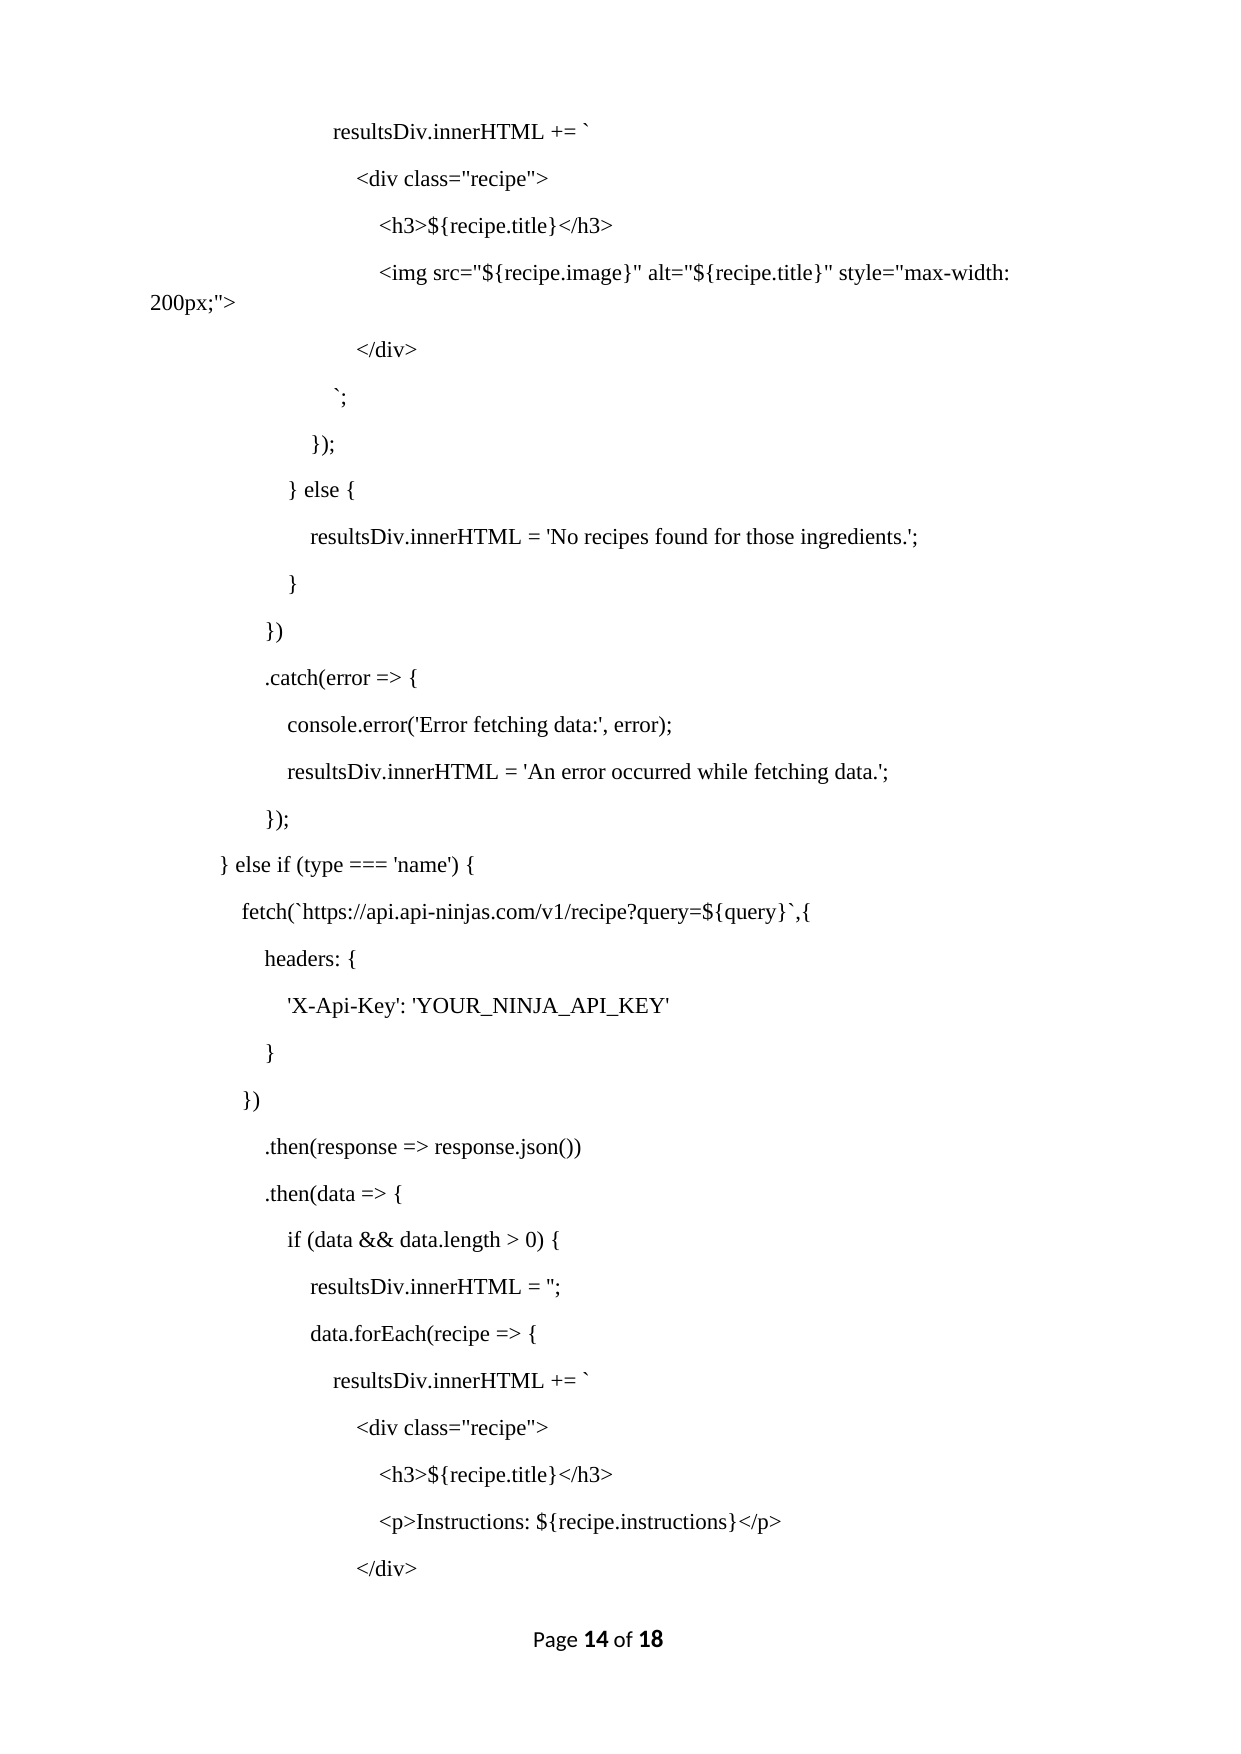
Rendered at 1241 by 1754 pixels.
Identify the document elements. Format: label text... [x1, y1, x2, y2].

text } [150, 1039, 1090, 1065]
text } else { [150, 476, 1090, 503]
text }) [150, 1086, 1090, 1112]
text 'X-Api-Key': 'YOUR_NINJA_API_KEY' [150, 992, 1090, 1018]
text } else if (type === 'name') { [150, 851, 1090, 878]
text headers: { [150, 945, 1090, 972]
text console.error('Error fetching data:', error); [150, 711, 1090, 737]
text .then(response => response.json()) [150, 1133, 1090, 1159]
text <p>Instructions: ${recipe.instructions}</p> [150, 1508, 1090, 1534]
text <div class="recipe"> [150, 1414, 1090, 1440]
text data.forEach(recipe => { [150, 1320, 1090, 1347]
text `; [150, 383, 1090, 409]
text <h3>${recipe.title}</h3> [150, 212, 1090, 238]
text }); [150, 804, 1090, 831]
text <h3>${recipe.title}</h3> [150, 1461, 1090, 1487]
text resultsDiv.innerHTML = 'No recipes found for those ingredients.'; [150, 523, 1090, 550]
text }); [150, 429, 1090, 456]
text .then(data => { [150, 1179, 1090, 1206]
text fetch(`https://api.api-ninjas.com/v1/recipe?query=${query}`,{ [150, 898, 1090, 925]
text .catch(error => { [150, 664, 1090, 690]
text if (data && data.length > 0) { [150, 1226, 1090, 1253]
text </div> [150, 336, 1090, 362]
text <img src="${recipe.image}" alt="${recipe.title}" style="max-width: 200px;"> [150, 259, 1090, 315]
text </div> [150, 1554, 1090, 1581]
text } [150, 570, 1090, 597]
text resultsDiv.innerHTML = 'An error occurred while fetching data.'; [150, 758, 1090, 784]
text <div class="recipe"> [150, 165, 1090, 191]
text resultsDiv.innerHTML += ` [150, 1367, 1090, 1393]
text resultsDiv.innerHTML += ` [150, 118, 1090, 144]
text }) [150, 617, 1090, 643]
text resultsDiv.innerHTML = ''; [150, 1273, 1090, 1300]
